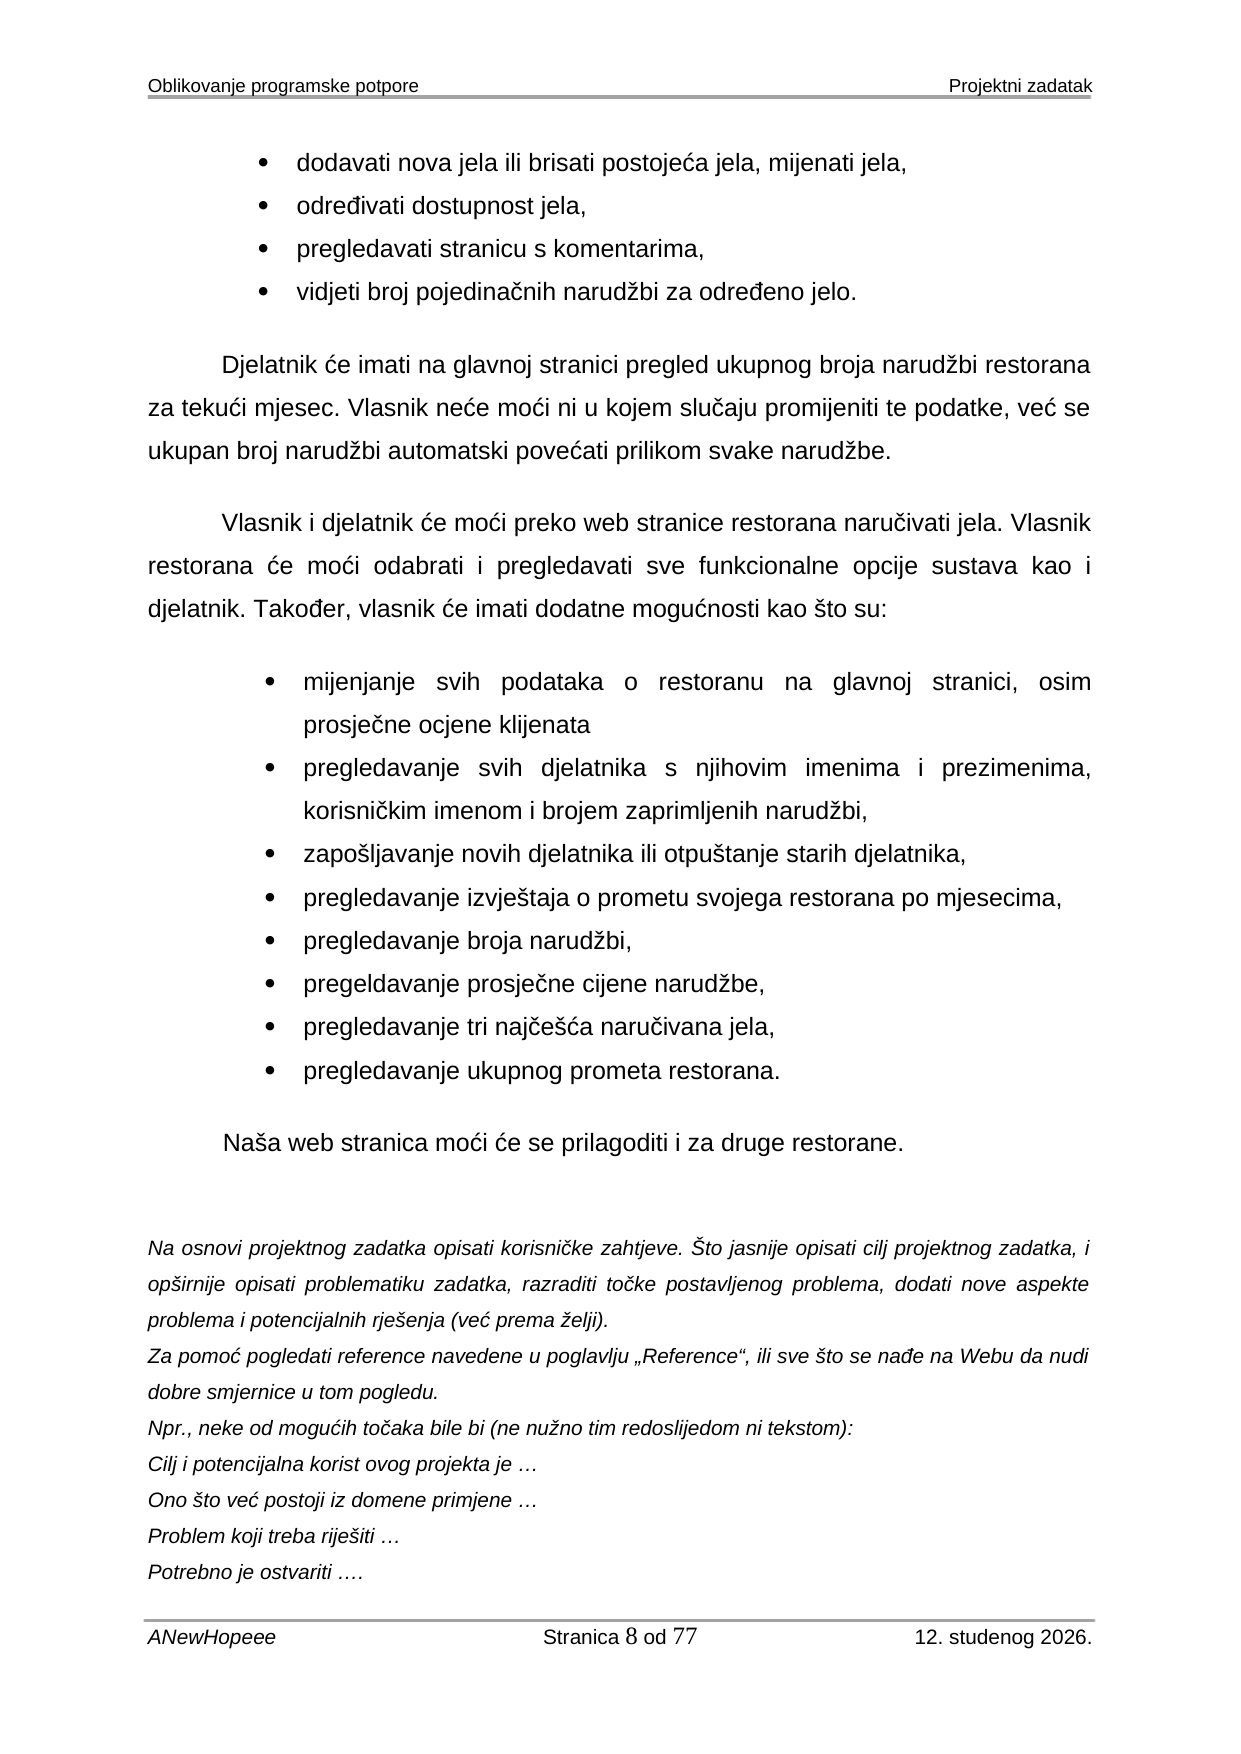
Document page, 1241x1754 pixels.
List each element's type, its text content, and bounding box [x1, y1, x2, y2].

text Potrebno je ostvariti …. [148, 1560, 1093, 1584]
list mijenjanje svih podataka o restoranu na glavnoj stranici, osim prosječne ocjene klijenata [266, 667, 1093, 739]
list pregledavanje tri najčešća naručivana jela, [266, 1012, 1093, 1041]
list pregledavanje broja narudžbi, [266, 926, 1093, 955]
text Npr., neke od mogućih točaka bile bi (ne nužno tim redoslijedom ni tekstom): [148, 1416, 1093, 1440]
list dodavati nova jela ili brisati jela, mijenati jela, [259, 148, 1093, 176]
list vidjeti broj pojedinačnih narudžbi za određeno jelo. [259, 277, 1093, 306]
list zapošljavanje novih djelatnika ili otpuštanje starih djelatnika, [266, 839, 1093, 868]
text Cilj i potencijalna korist ovog projekta je … [148, 1452, 1093, 1476]
text Na osnovi projektnog zadatka opisati korisničke zahtjeve. Što jasnije opisati cilj projektnog zadatka, i opširnije opisati problematiku zadatka, razraditi točke postavljenog problema, dodati nove aspekte problema i potencijalnih rješenja (već prema želji). [148, 1236, 1093, 1332]
list pregeldavanje prosječne cijene narudžbe, [266, 969, 1093, 998]
text Djelatnik će imati na glavnoj stranici pregled ukupnog broja narudžbi restorana za tekući mjesec. Vlasnik neće moći ni u kojem slučaju promijeniti t podatk, već se ukupan broj narudžbi automatski povećati prilikom svake narudžbe. [148, 350, 1093, 465]
list pregledavanje svih djelatnika s njihovim imenima i prezimenima, korisničkim imenom i brojem zaprimljenih narudžbi, [266, 753, 1093, 825]
text Problem koji treba riješiti … [148, 1524, 1093, 1548]
text Za pomoć pogledati reference navedene u poglavlju „Reference“, ili sve što se nađe na Webu da nudi dobre smjernice u tom pogledu. [148, 1344, 1093, 1404]
list dostupnost jela, [259, 191, 1093, 220]
list pregledavanje izvještaja o prometu svojega restorana po mjesecima, [266, 883, 1093, 912]
text Vlasnik i djelatnik će moći preko web stranice restorana naručivati jela. Vlasnik restorana će moći odabrati i pregledavati sve funkcionalne opcije sustava kao i djelatnik. Također, vlasnik će imati dodatne mogućnosti kao što su: [148, 508, 1093, 623]
list pregledavati stranicu s komentarima, [259, 234, 1093, 263]
list pregledavanje ukupnog prometa restorana. [266, 1056, 1093, 1084]
text Ono što već postoji iz domene primjene … [148, 1488, 1093, 1512]
text Naša web stranica moći će se prilagoditi i za druge restorane. [223, 1128, 1093, 1157]
picture [147, 95, 1092, 99]
